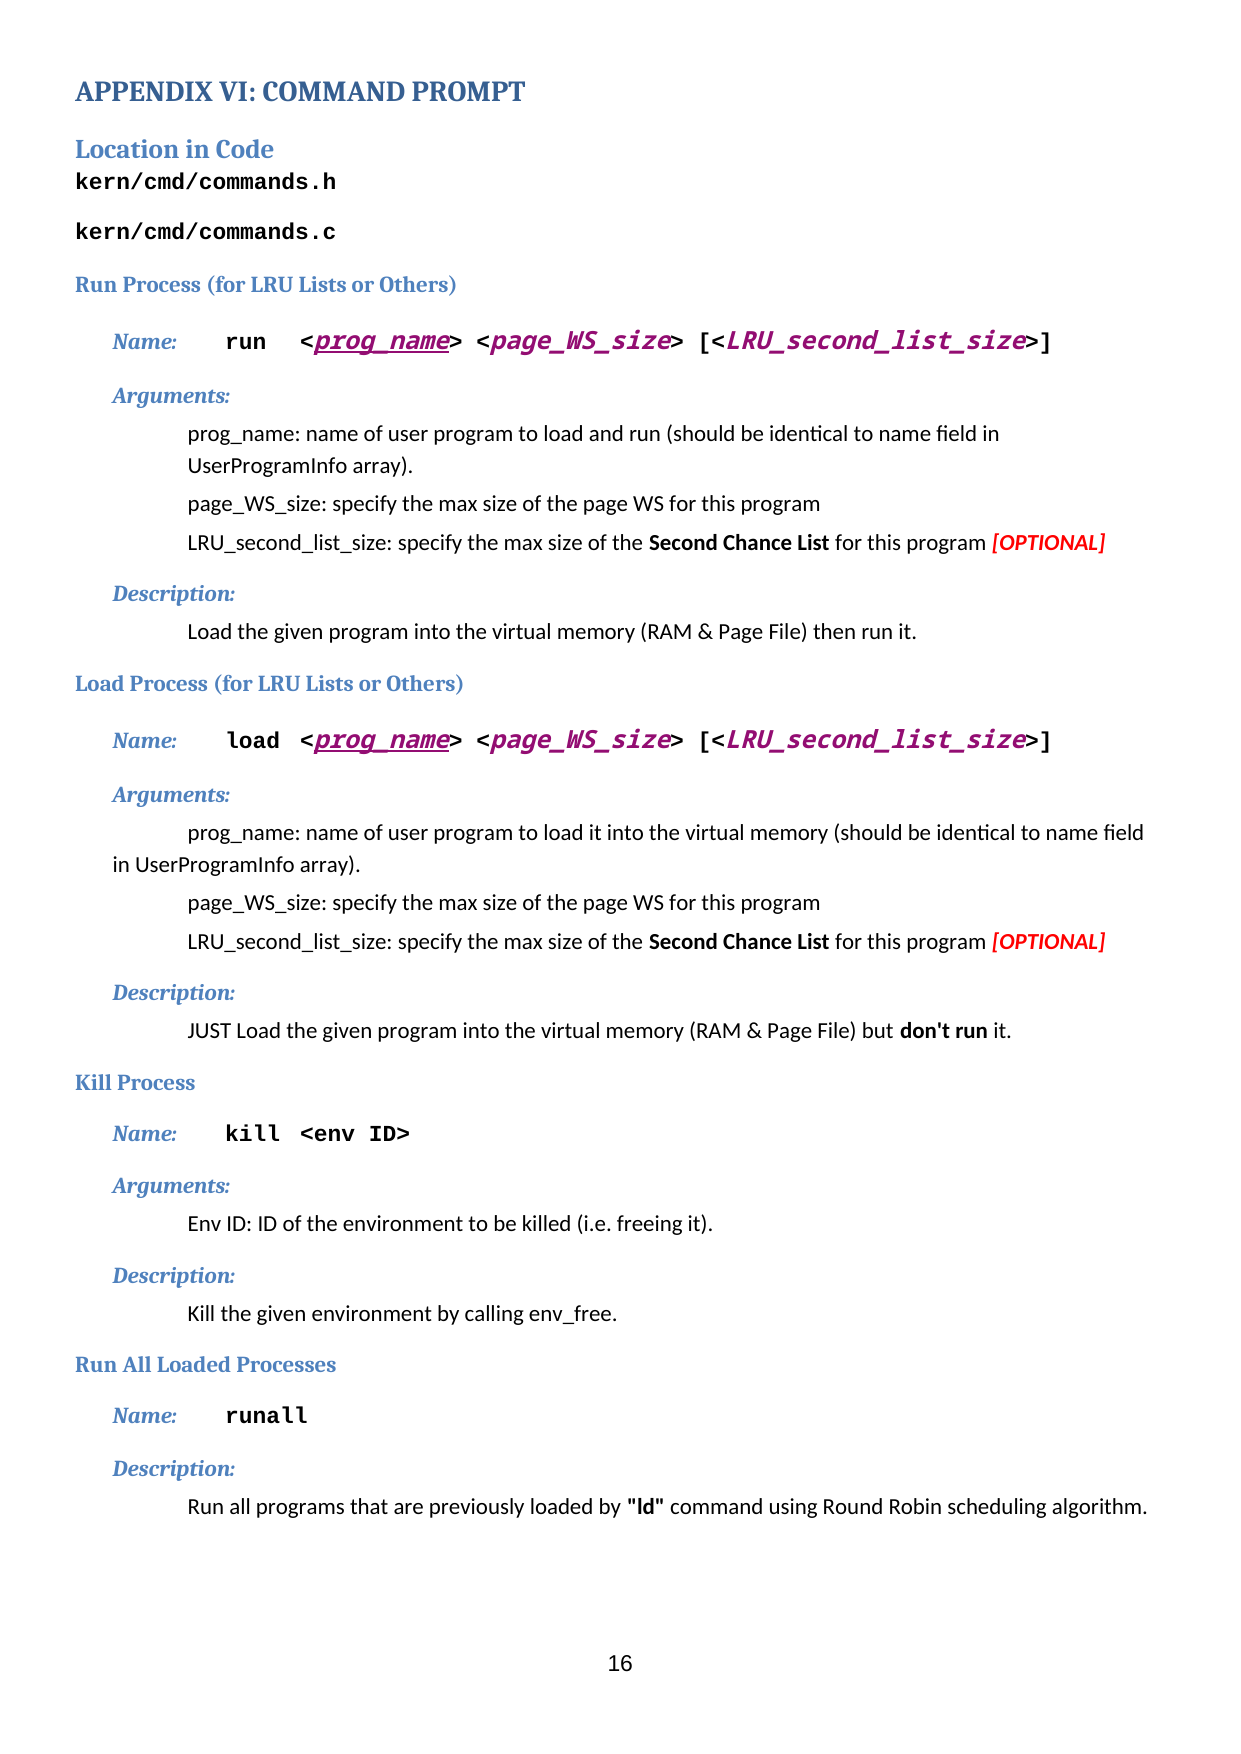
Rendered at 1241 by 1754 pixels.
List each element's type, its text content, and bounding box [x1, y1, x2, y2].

subtitle Kill Process [75, 1069, 1165, 1096]
text Kill the given environment by calling env_free. [187, 1299, 1165, 1327]
subtitle Arguments: [112, 1173, 1165, 1199]
subtitle Description: [75, 1262, 1165, 1289]
text kern/cmd/commands.c [75, 221, 1165, 247]
subtitle Name: load <prog_name> <page_WS_size> [<LRU_second_list_size>] [112, 721, 314, 756]
subtitle Arguments: [75, 382, 1165, 409]
subtitle Load Process (for LRU Lists or Others) [75, 670, 1165, 697]
text page_WS_size: specify the max size of the page WS for this program [112, 489, 1165, 517]
subtitle Name: runall [112, 1403, 1165, 1430]
text prog_name: name of user program to load and run (should be identical to name field in UserProgramInfo array). [187, 419, 1165, 479]
subtitle Name: load <prog_name> <page_WS_size> [<LRU_second_list_size>] [1025, 721, 1165, 756]
subtitle Location in Code [75, 134, 1165, 166]
text LRU_second_list_size: specify the max size of the Second Chance List for this program [OPTIONAL] [187, 528, 1165, 556]
text Run all programs that are previously loaded by "ld" command using Round Robin scheduling algorithm. [187, 1492, 1165, 1520]
text Load the given program into the virtual memory (RAM & Page File) then run it. [187, 617, 1165, 645]
subtitle Arguments: [112, 781, 1165, 808]
subtitle Description: [75, 1455, 1165, 1482]
text prog_name: name of user program to load it into the virtual memory (should be identical to name field in UserProgramInfo array). [112, 818, 1165, 878]
subtitle Run All Loaded Processes [75, 1352, 1165, 1378]
text Env ID: ID of the environment to be killed (i.e. freeing it). [112, 1209, 1165, 1237]
subtitle Description: [75, 581, 1165, 607]
text JUST Load the given program into the virtual memory (RAM & Page File) but don't run it. [187, 1016, 1165, 1044]
subtitle Name: kill <env ID> [112, 1121, 1165, 1148]
subtitle Run Process (for LRU Lists or Others) [75, 271, 1165, 298]
subtitle Description: [75, 980, 1165, 1006]
subtitle Name: run <prog_name> <page_WS_size> [<LRU_second_list_size>] [75, 322, 1165, 356]
text LRU_second_list_size: specify the max size of the Second Chance List for this program [OPTIONAL] [187, 927, 1165, 955]
text page_WS_size: specify the max size of the page WS for this program [112, 888, 1165, 917]
subtitle APPENDIX VI: COMMAND PROMPT [75, 75, 1165, 108]
text kern/cmd/commands.h [75, 170, 1165, 196]
